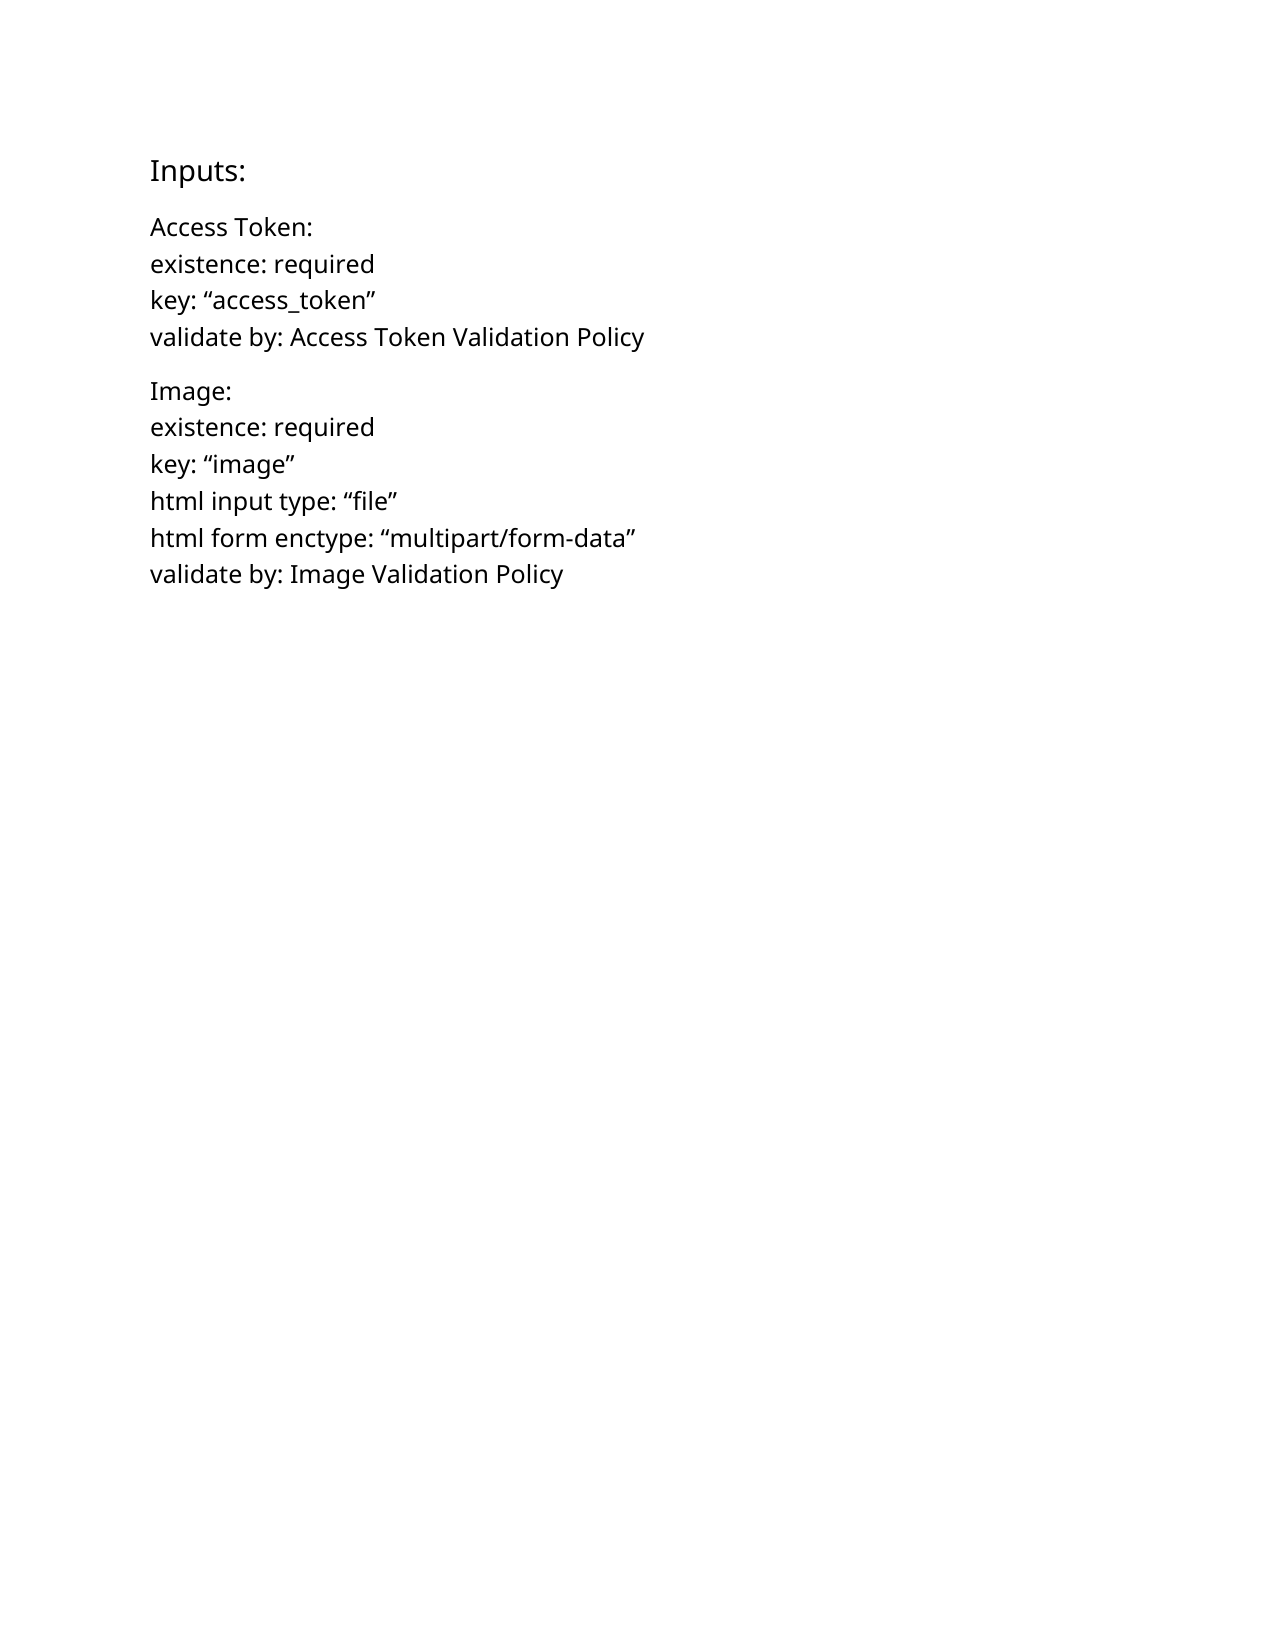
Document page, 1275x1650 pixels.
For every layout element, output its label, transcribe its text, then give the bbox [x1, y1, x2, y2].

text Access Token: existence: required key: “access_token” validate by: Access Token Validation Policy [150, 209, 1125, 354]
text Inputs: [150, 150, 1125, 190]
text Image: existence: required key: “image” html input type: “file” html form enctype: “multipart/form-data” validate by: Image Validation Policy [150, 373, 1125, 591]
